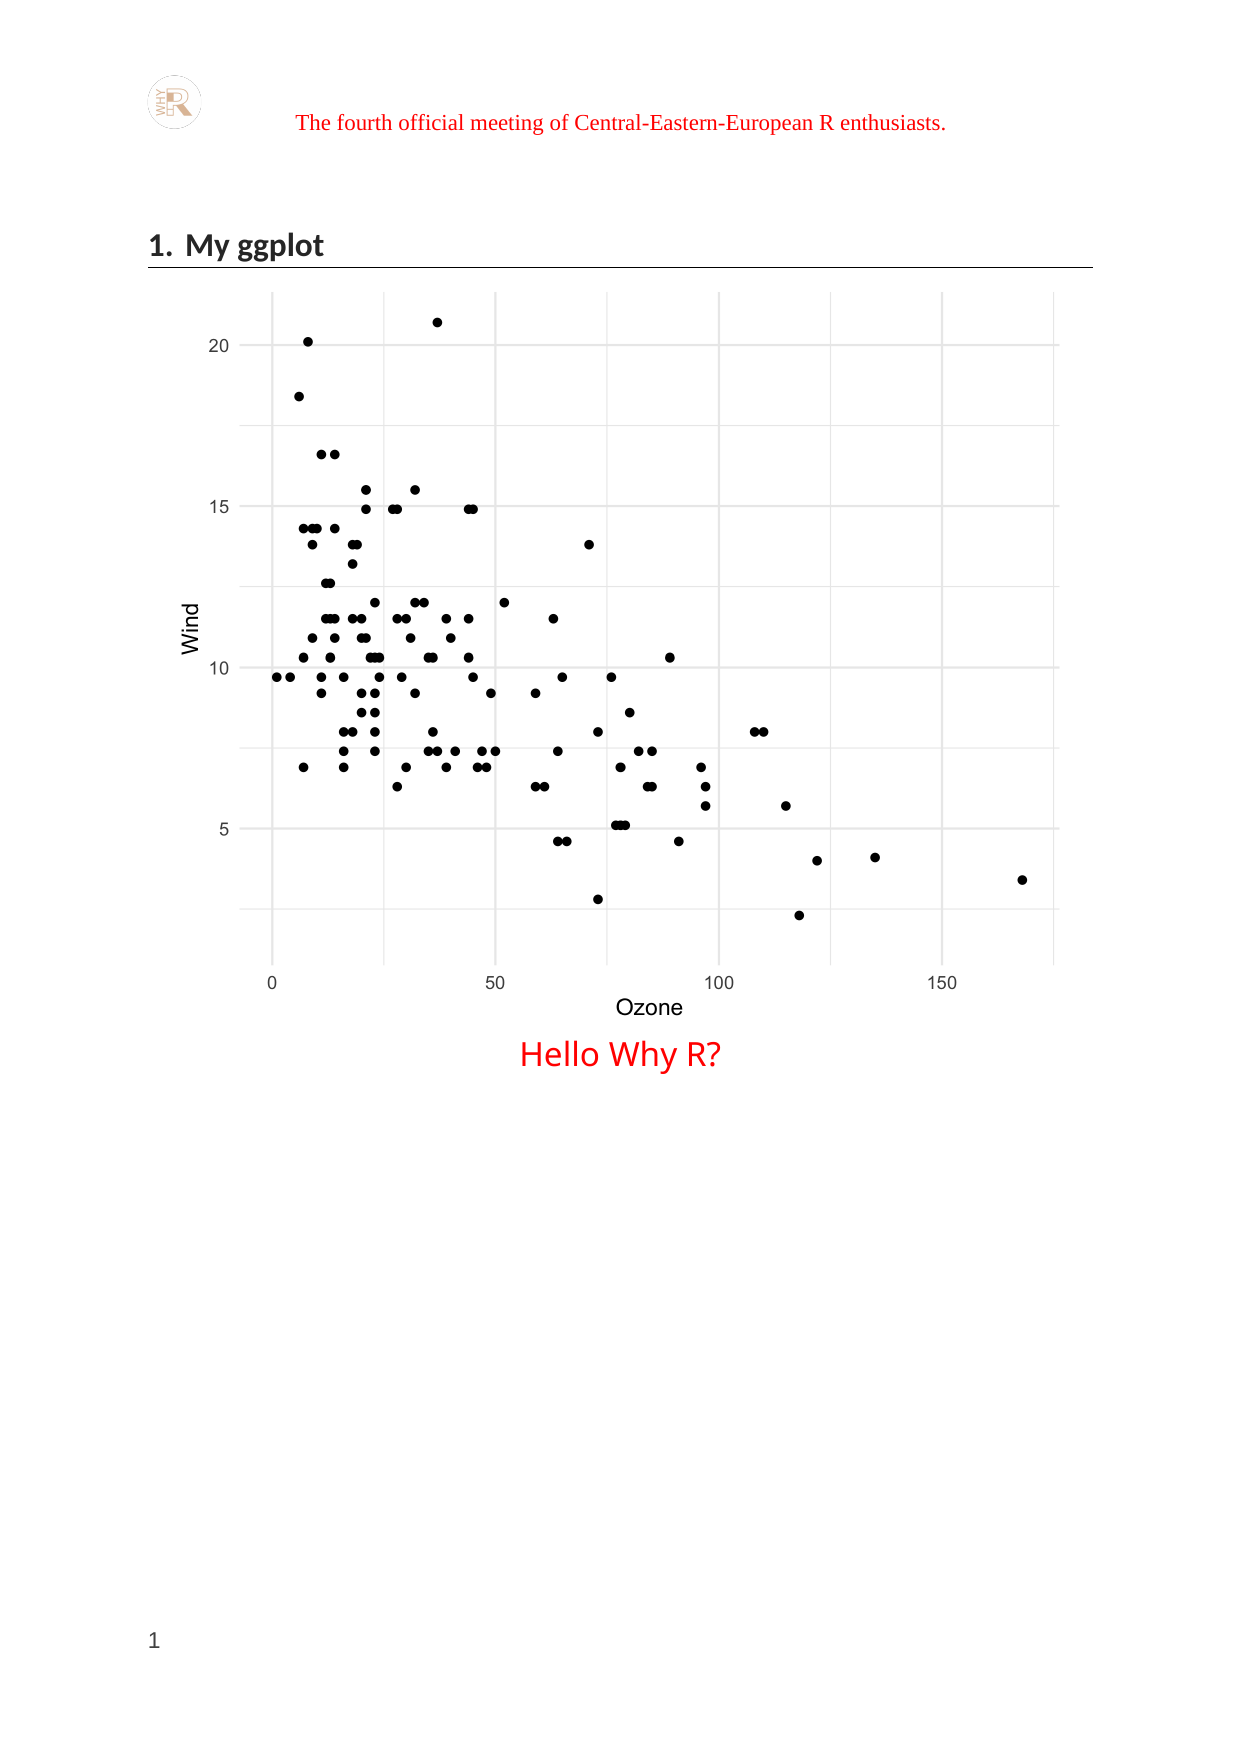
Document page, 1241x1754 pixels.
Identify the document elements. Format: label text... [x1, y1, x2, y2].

subtitle My ggplot [148, 224, 1093, 267]
picture [147, 73, 202, 131]
picture [170, 280, 1071, 1031]
text Hello Why R? [148, 1030, 1093, 1076]
